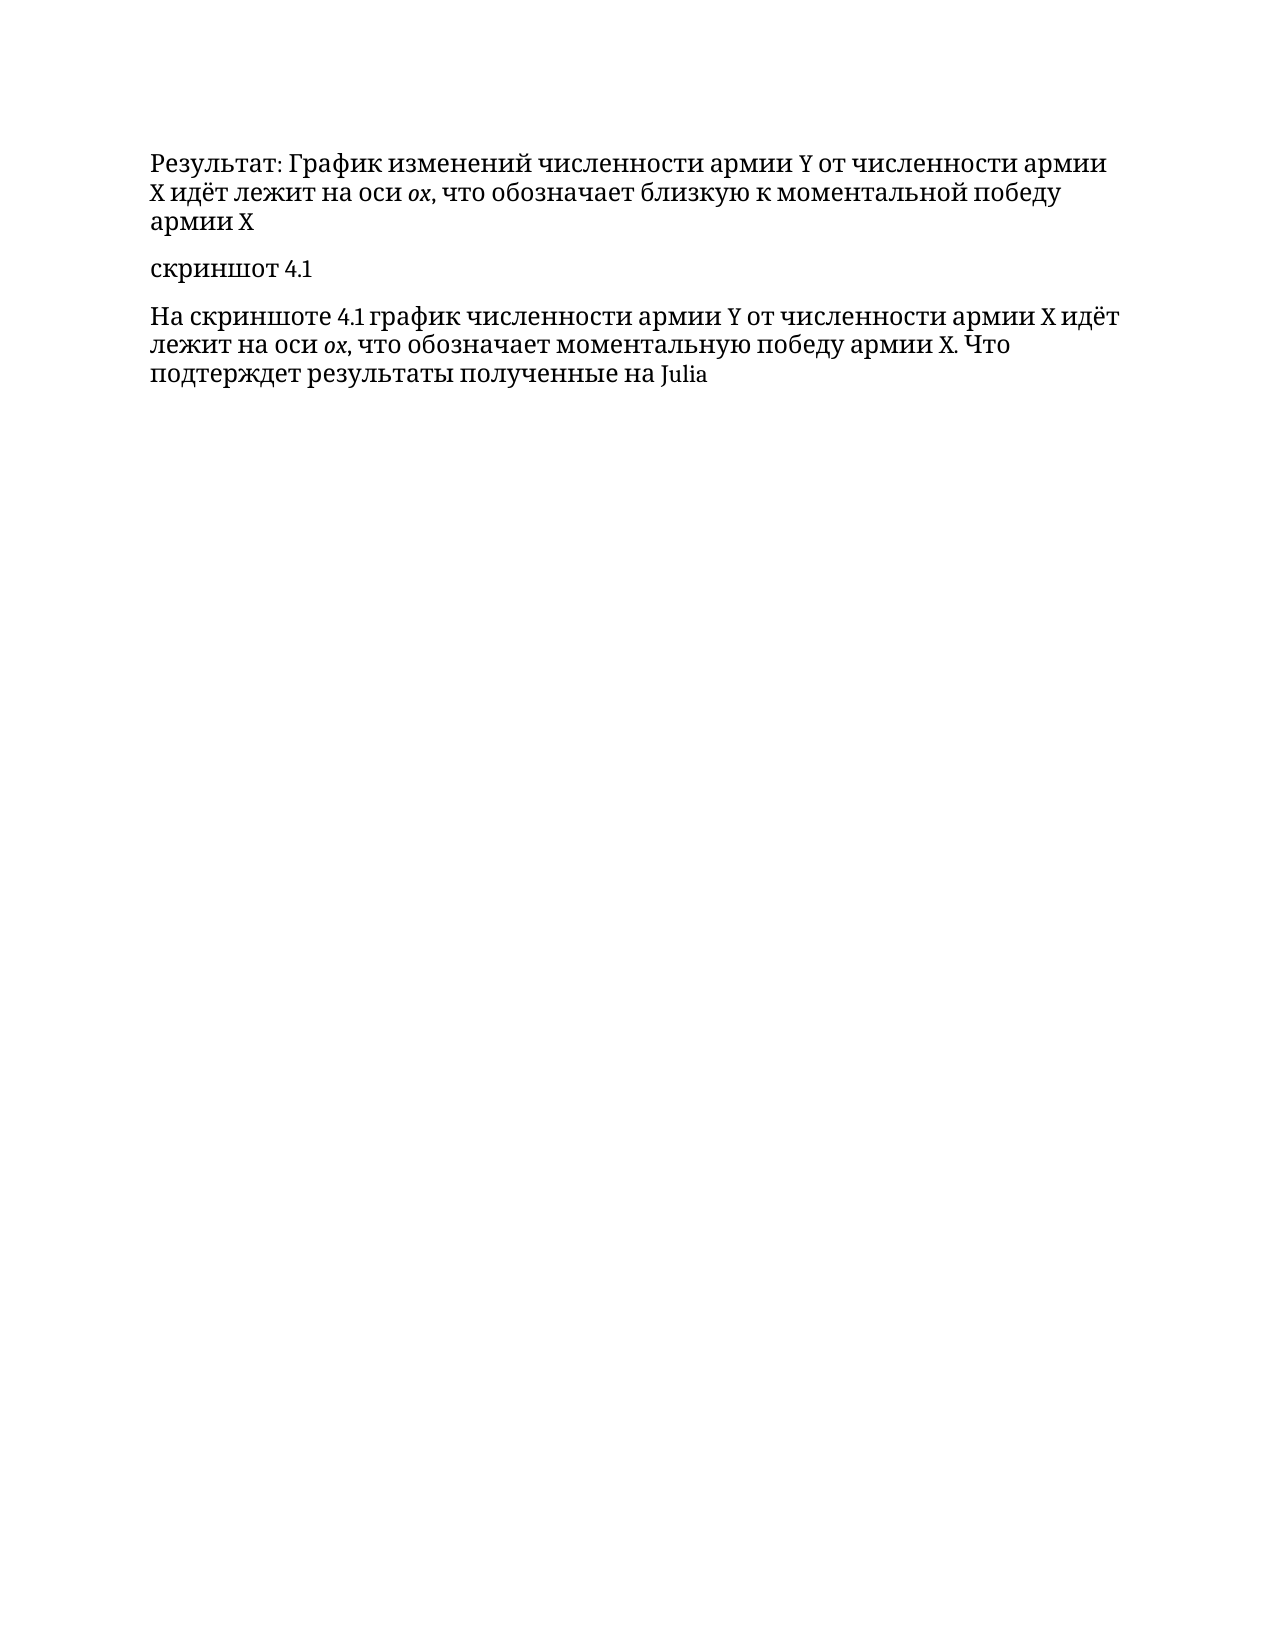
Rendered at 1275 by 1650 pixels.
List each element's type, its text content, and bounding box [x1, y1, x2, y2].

text скриншот 4.1 [150, 255, 1125, 284]
text На скриншоте 4.1 график численности армии Y от численности армии X идёт лежит на оси ox, что обозначает моментальную победу армии X. Что подтерждет результаты полученные на Julia [150, 302, 1125, 389]
text Результат: График изменений численности армии Y от численности армии X идёт лежит на оси ox, что обозначает близкую к моментальной победу армии X [150, 150, 1125, 236]
